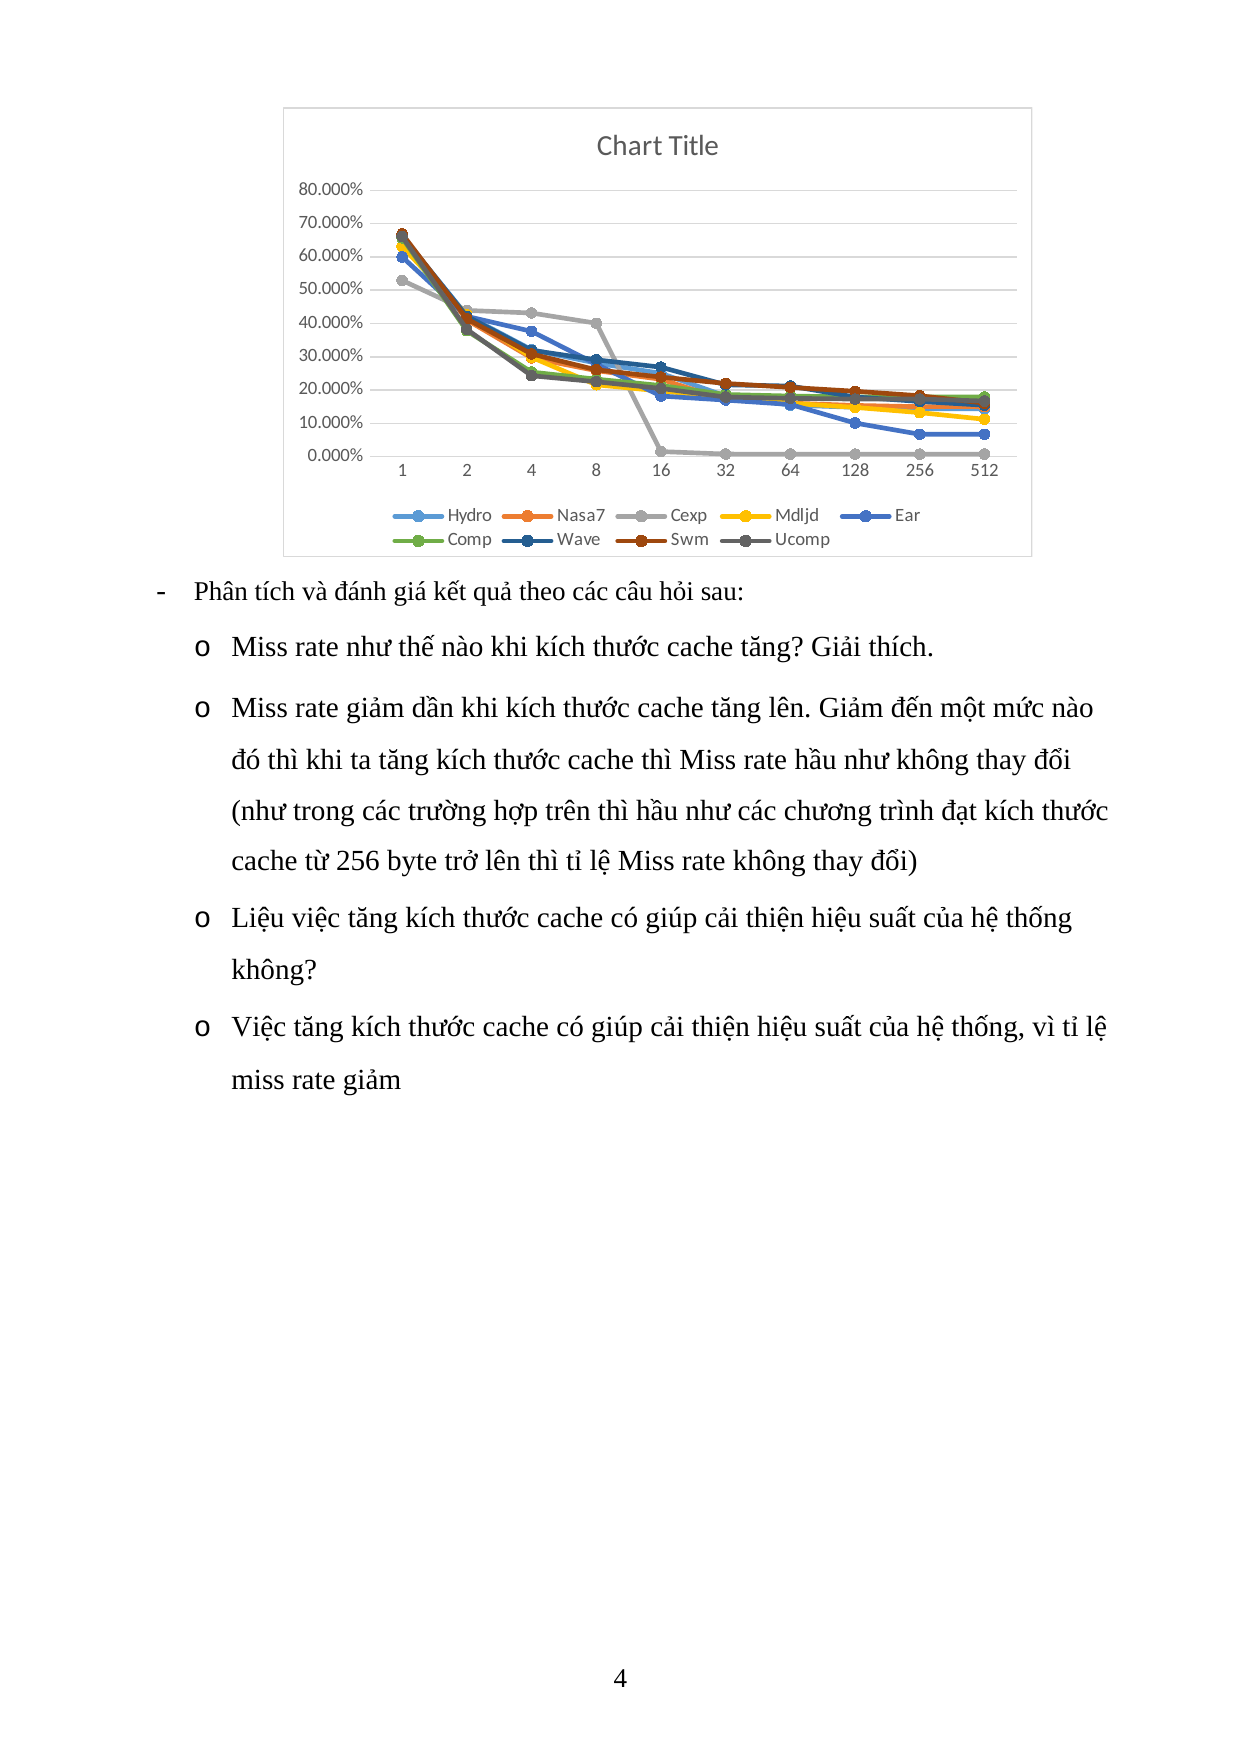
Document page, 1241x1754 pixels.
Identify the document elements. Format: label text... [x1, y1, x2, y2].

list Miss rate như thế nào khi kích thước cache tăng? Giải thích. [193, 629, 1122, 665]
list Việc tăng kích thước cache có giúp cải thiện hiệu suất của hệ thống, vì tỉ lệ miss rate giảm [193, 1009, 1122, 1095]
list Liệu việc tăng kích thước cache có giúp cải thiện hiệu suất của hệ thống không? [193, 900, 1122, 986]
list Phân tích và đánh giá kết quả theo các câu hỏi sau: [156, 573, 1122, 606]
list Miss rate giảm dần khi kích thước cache tăng lên. Giảm đến một mức nào đó thì khi ta tăng kích thước cache thì Miss rate hầu như không thay đổi (như trong các trường hợp trên thì hầu như các chương trình đạt kích thước cache từ 256 byte trở lên thì tỉ lệ Miss rate không thay đổi) [193, 690, 1122, 877]
